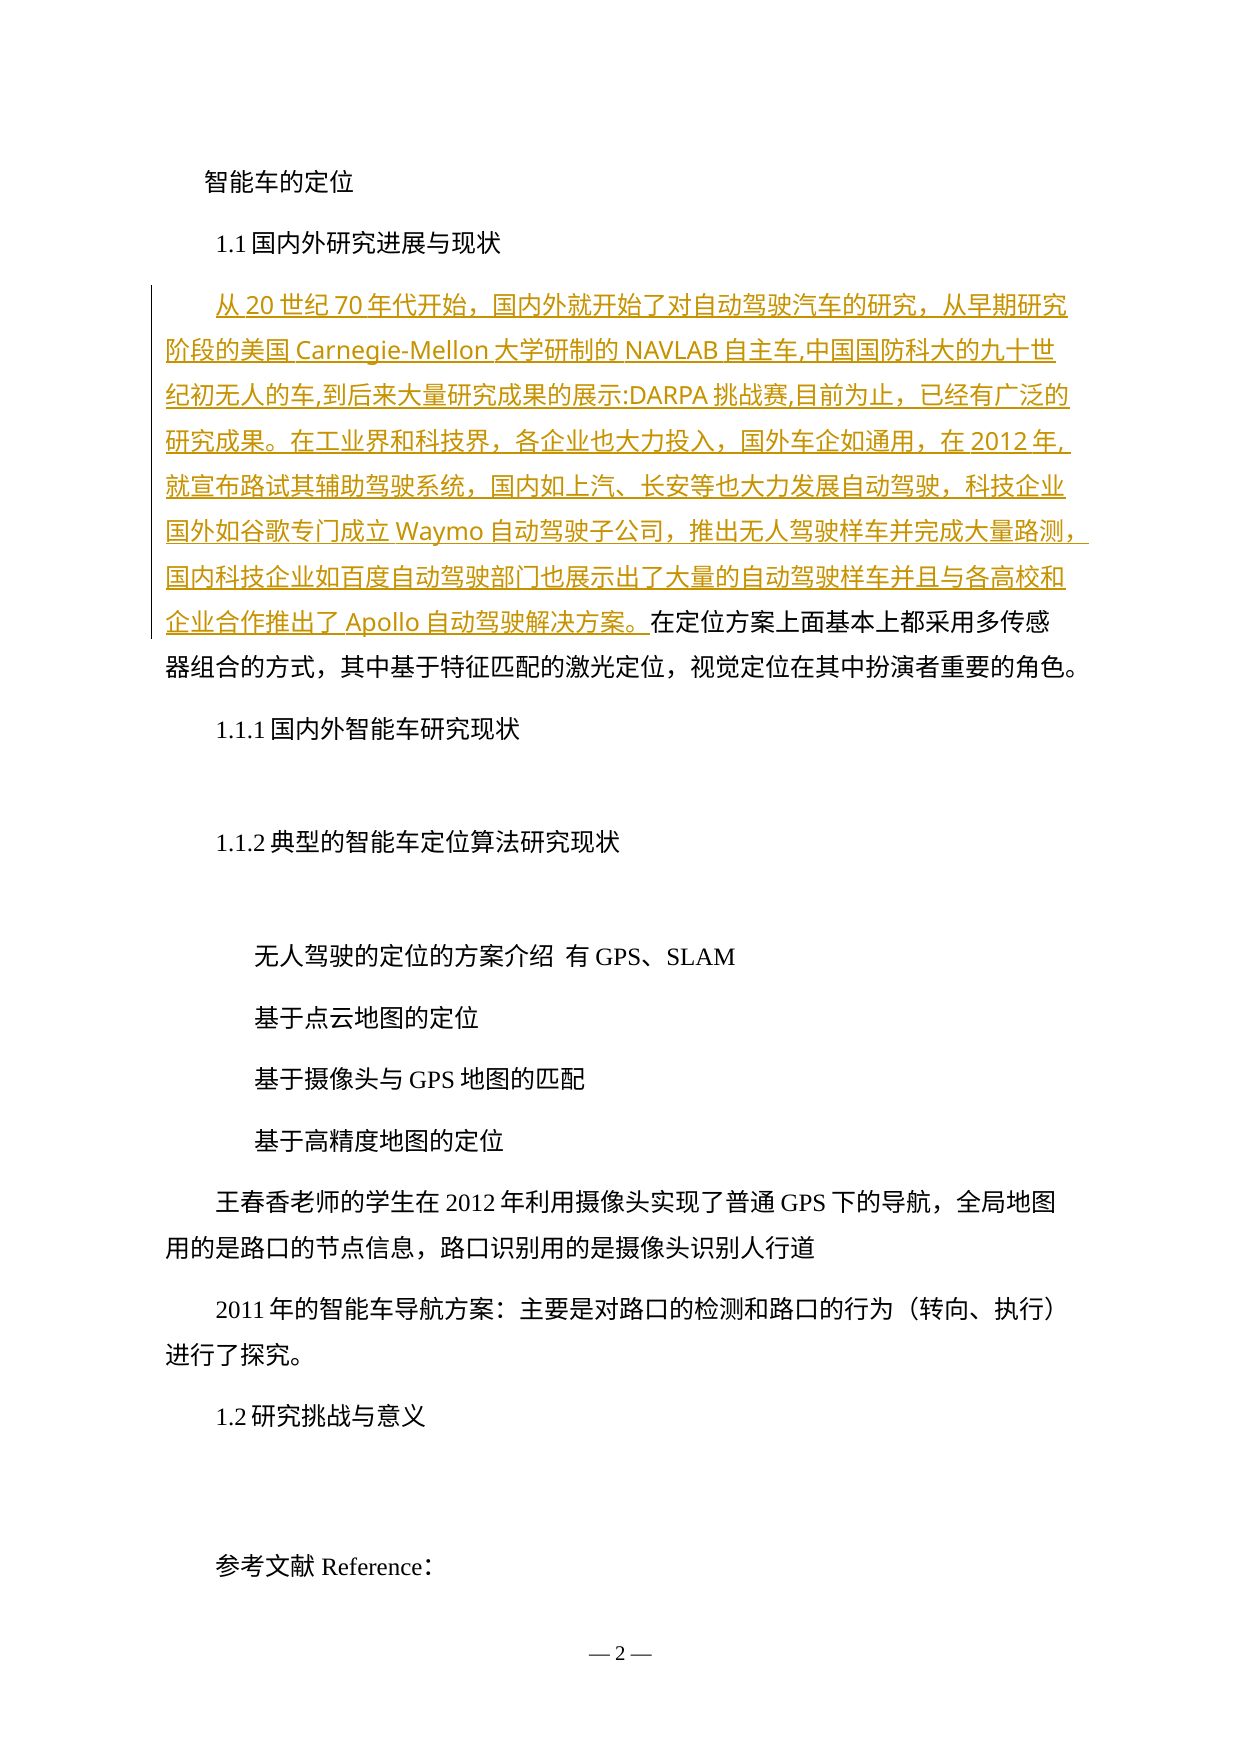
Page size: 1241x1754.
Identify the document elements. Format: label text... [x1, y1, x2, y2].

text 1.1.1国内外智能车研究现状 [165, 709, 1075, 745]
text 参考文献 Reference： [165, 1546, 1075, 1583]
text 1.1.2典型的智能车定位算法研究现状 [165, 823, 1075, 859]
text 在定位方案上面基本上都采用多传感器组合的方式，其中基于特征匹配的激光定位，视觉定位在其中扮演者重要的角色。 [165, 285, 1075, 543]
text 基于点云地图的定位 [165, 998, 1075, 1034]
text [204, 162, 1075, 198]
text 在定位方案上面基本上都采用多传感器组合的方式，其中基于特征匹配的激光定位，视觉定位在其中扮演者重要的角色。 [165, 544, 1075, 684]
text 2011年的智能车导航方案：主要是对路口的检测和路口的行为（转向、执行）进行了探究。 [165, 1290, 1075, 1371]
text 1.2研究挑战与意义 [165, 1397, 1075, 1433]
text 无人驾驶的定位的方案介绍 有GPS、SLAM [165, 937, 1075, 973]
text 1.1国内外研究进展与现状 [165, 223, 1075, 260]
text 王春香老师的学生在2012年利用摄像头实现了普通GPS下的导航，全局地图用的是路口的节点信息，路口识别用的是摄像头识别人行道 [165, 1183, 1075, 1264]
text 基于高精度地图的定位 [204, 1121, 1075, 1158]
text 基于摄像头与GPS地图的匹配 [204, 1060, 1075, 1096]
